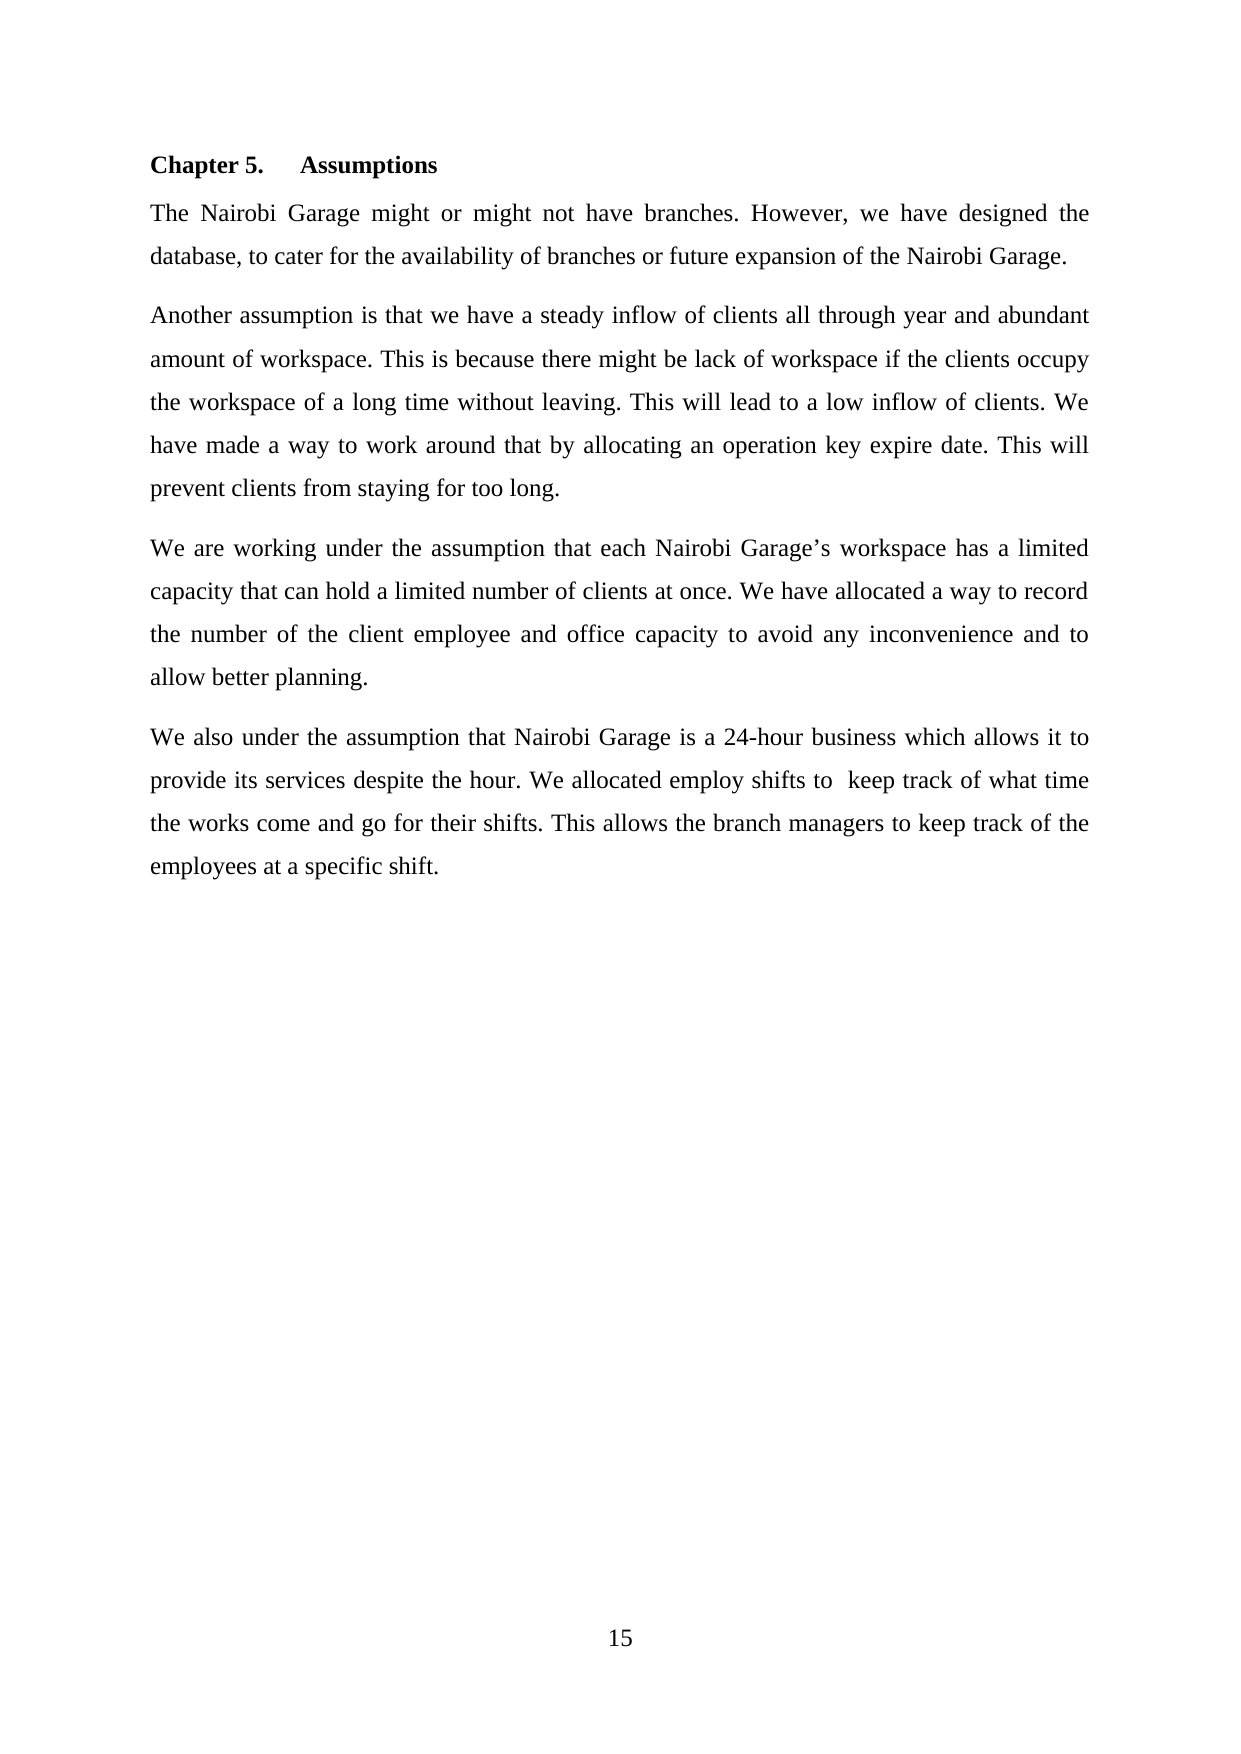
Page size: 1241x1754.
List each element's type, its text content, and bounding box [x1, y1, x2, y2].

text The Nairobi Garage might or might not have branches. However, we have designed the database, to cater for the availability of branches or future expansion of the Nairobi Garage. [150, 198, 1090, 269]
subtitle Assumptions [150, 150, 1090, 179]
text Another assumption is that we have a steady inflow of clients all through year and abundant amount of workspace. This is because there might be lack of workspace if the clients occupy the workspace of a long time without leaving. This will lead to a low inflow of clients. We have made a way to work around that by allocating an operation key expire date. This will prevent clients from staying for too long. [150, 301, 1090, 502]
text We also under the assumption that Nairobi Garage is a 24-hour business which allows it to provide its services despite the hour. We allocated employ shifts to keep track of what time the works come and go for their shifts. This allows the branch managers to keep track of the employees at a specific shift. [150, 722, 1090, 880]
text We are working under the assumption that each Nairobi Garage’s workspace has a limited capacity that can hold a limited number of clients at once. We have allocated a way to record the number of the client employee and office capacity to avoid any inconvenience and to allow better planning. [150, 533, 1090, 691]
